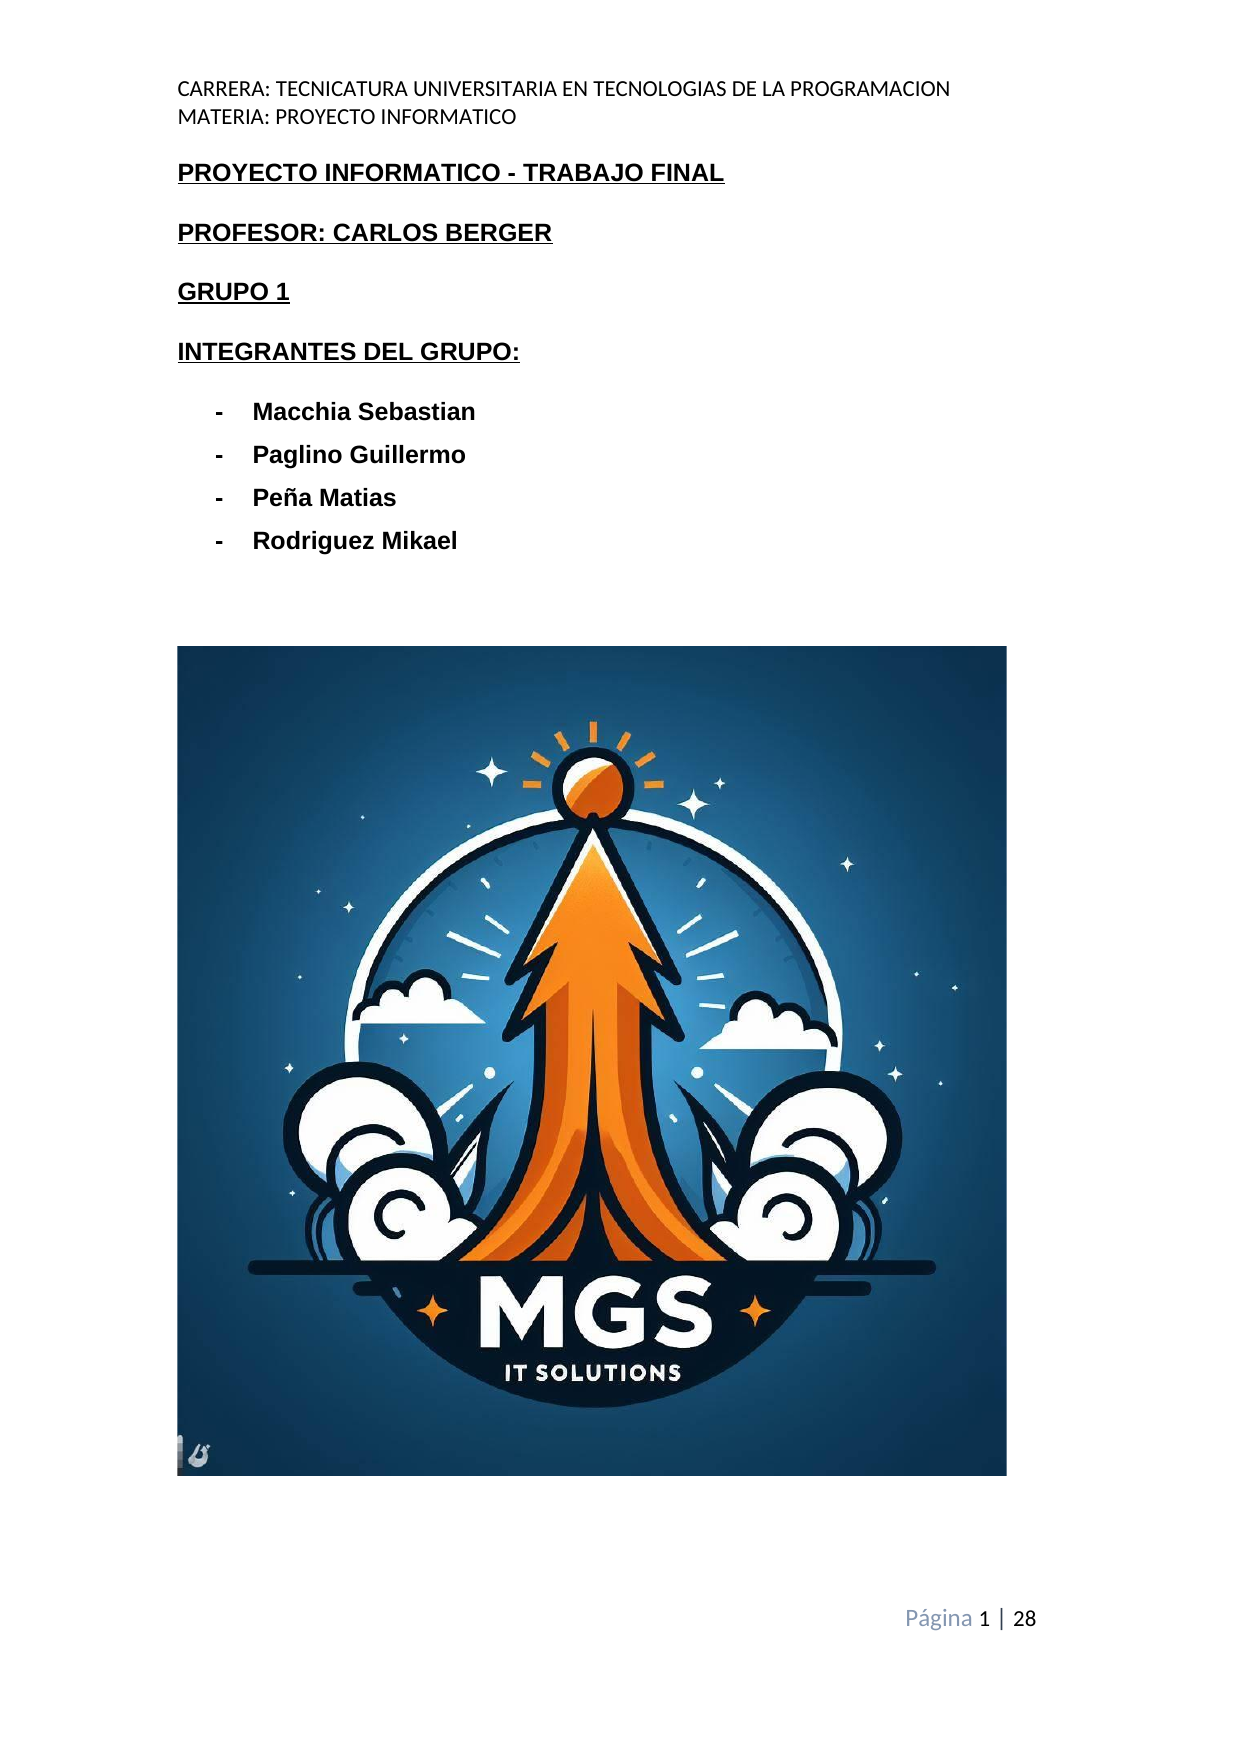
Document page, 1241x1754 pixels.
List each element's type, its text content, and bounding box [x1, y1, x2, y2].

list Rodriguez Mikael [215, 526, 1063, 555]
picture [177, 646, 1007, 1476]
text INTEGRANTES DEL GRUPO: [177, 337, 1063, 366]
text PROFESOR: CARLOS BERGER [177, 218, 1063, 246]
list Paglino Guillermo [215, 440, 1063, 469]
list Macchia Sebastian [215, 397, 1063, 426]
text PROYECTO INFORMATICO - TRABAJO FINAL [177, 158, 1063, 187]
list Peña Matias [215, 483, 1063, 512]
text GRUPO 1 [177, 277, 1063, 306]
